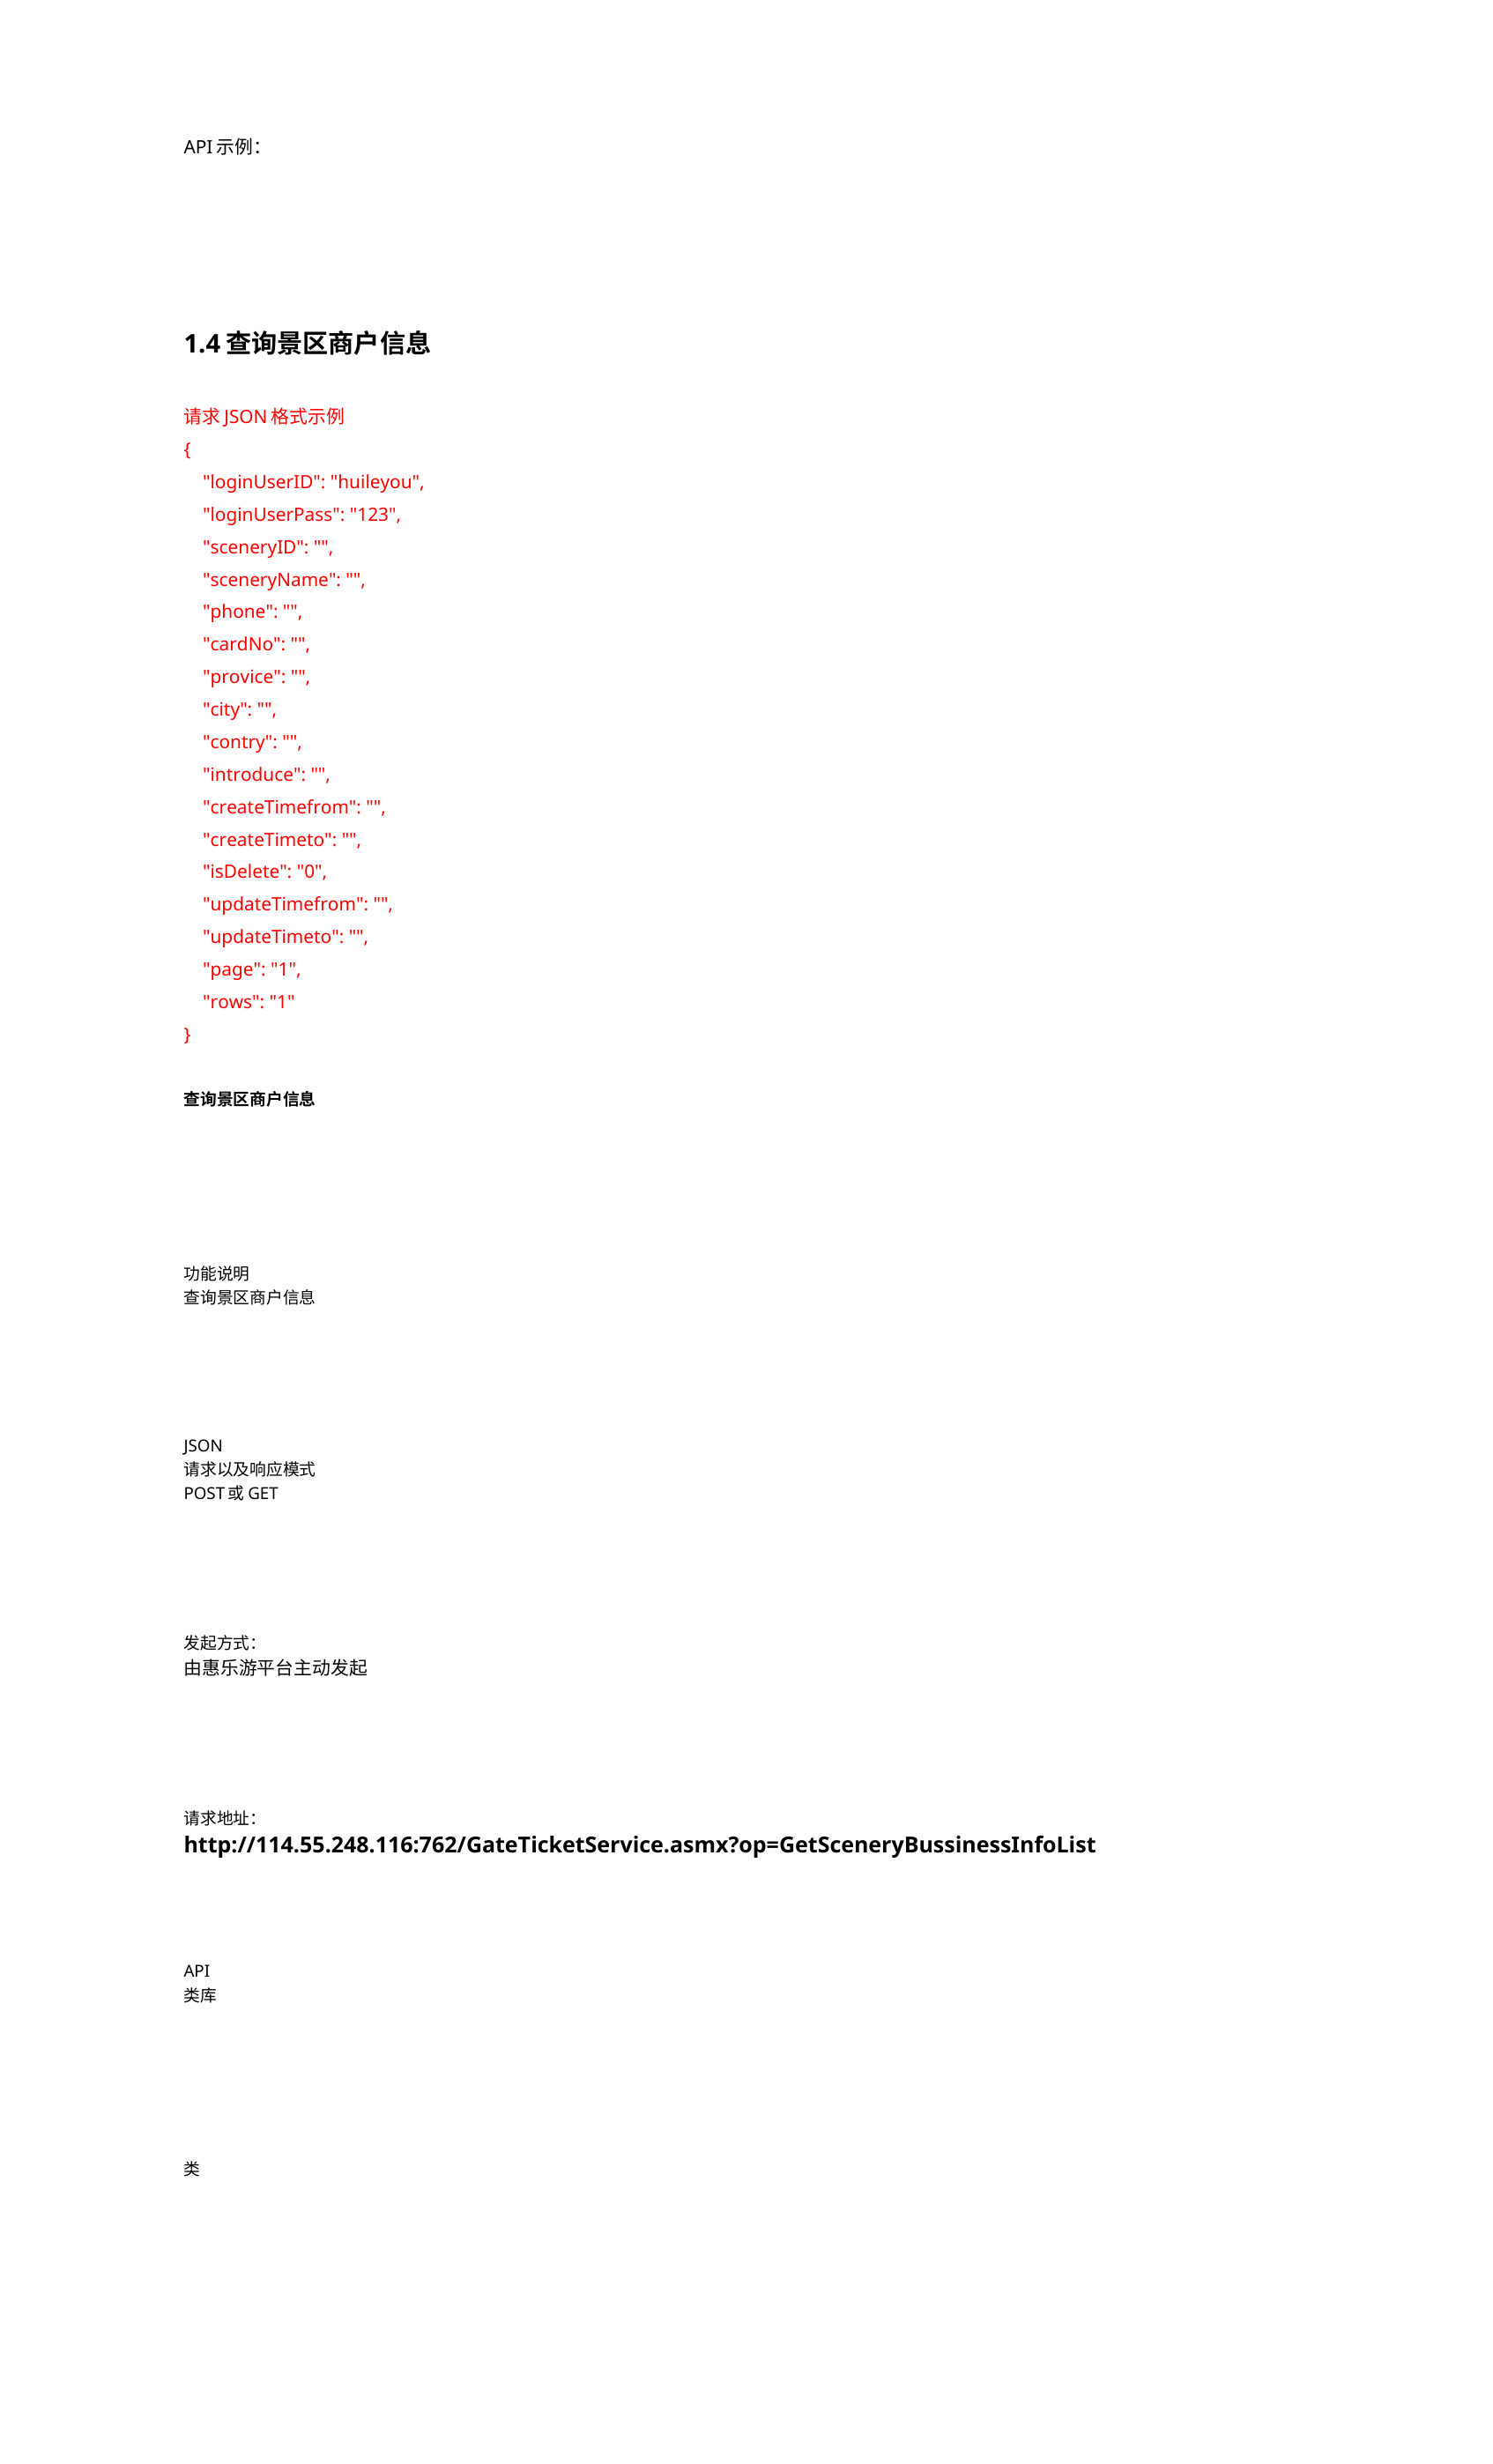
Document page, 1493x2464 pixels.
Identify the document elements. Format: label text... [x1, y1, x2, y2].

text "sceneryID": "", [183, 534, 1309, 559]
text "introduce": "", [183, 761, 1309, 786]
text } [183, 1021, 1309, 1046]
text "rows": "1" [183, 989, 1309, 1014]
text "createTimefrom": "", [183, 794, 1309, 819]
text "updateTimeto": "", [183, 924, 1309, 949]
text "isDelete": "0", [183, 858, 1309, 884]
text 1.4查询景区商户信息 [183, 323, 1309, 360]
text { [183, 436, 1309, 462]
text "sceneryName": "", [183, 567, 1309, 591]
text "cardNo": "", [183, 631, 1309, 657]
text "updateTimefrom": "", [183, 891, 1309, 917]
text "city": "", [183, 696, 1309, 722]
text "loginUserID": "huileyou", [183, 469, 1309, 494]
text "loginUserPass": "123", [183, 501, 1309, 526]
text "phone": "", [183, 598, 1309, 624]
text "page": "1", [183, 956, 1309, 982]
text 请求JSON格式示例 [183, 402, 1309, 428]
text "provice": "", [183, 664, 1309, 689]
text "createTimeto": "", [183, 827, 1309, 851]
text "contry": "", [183, 729, 1309, 754]
